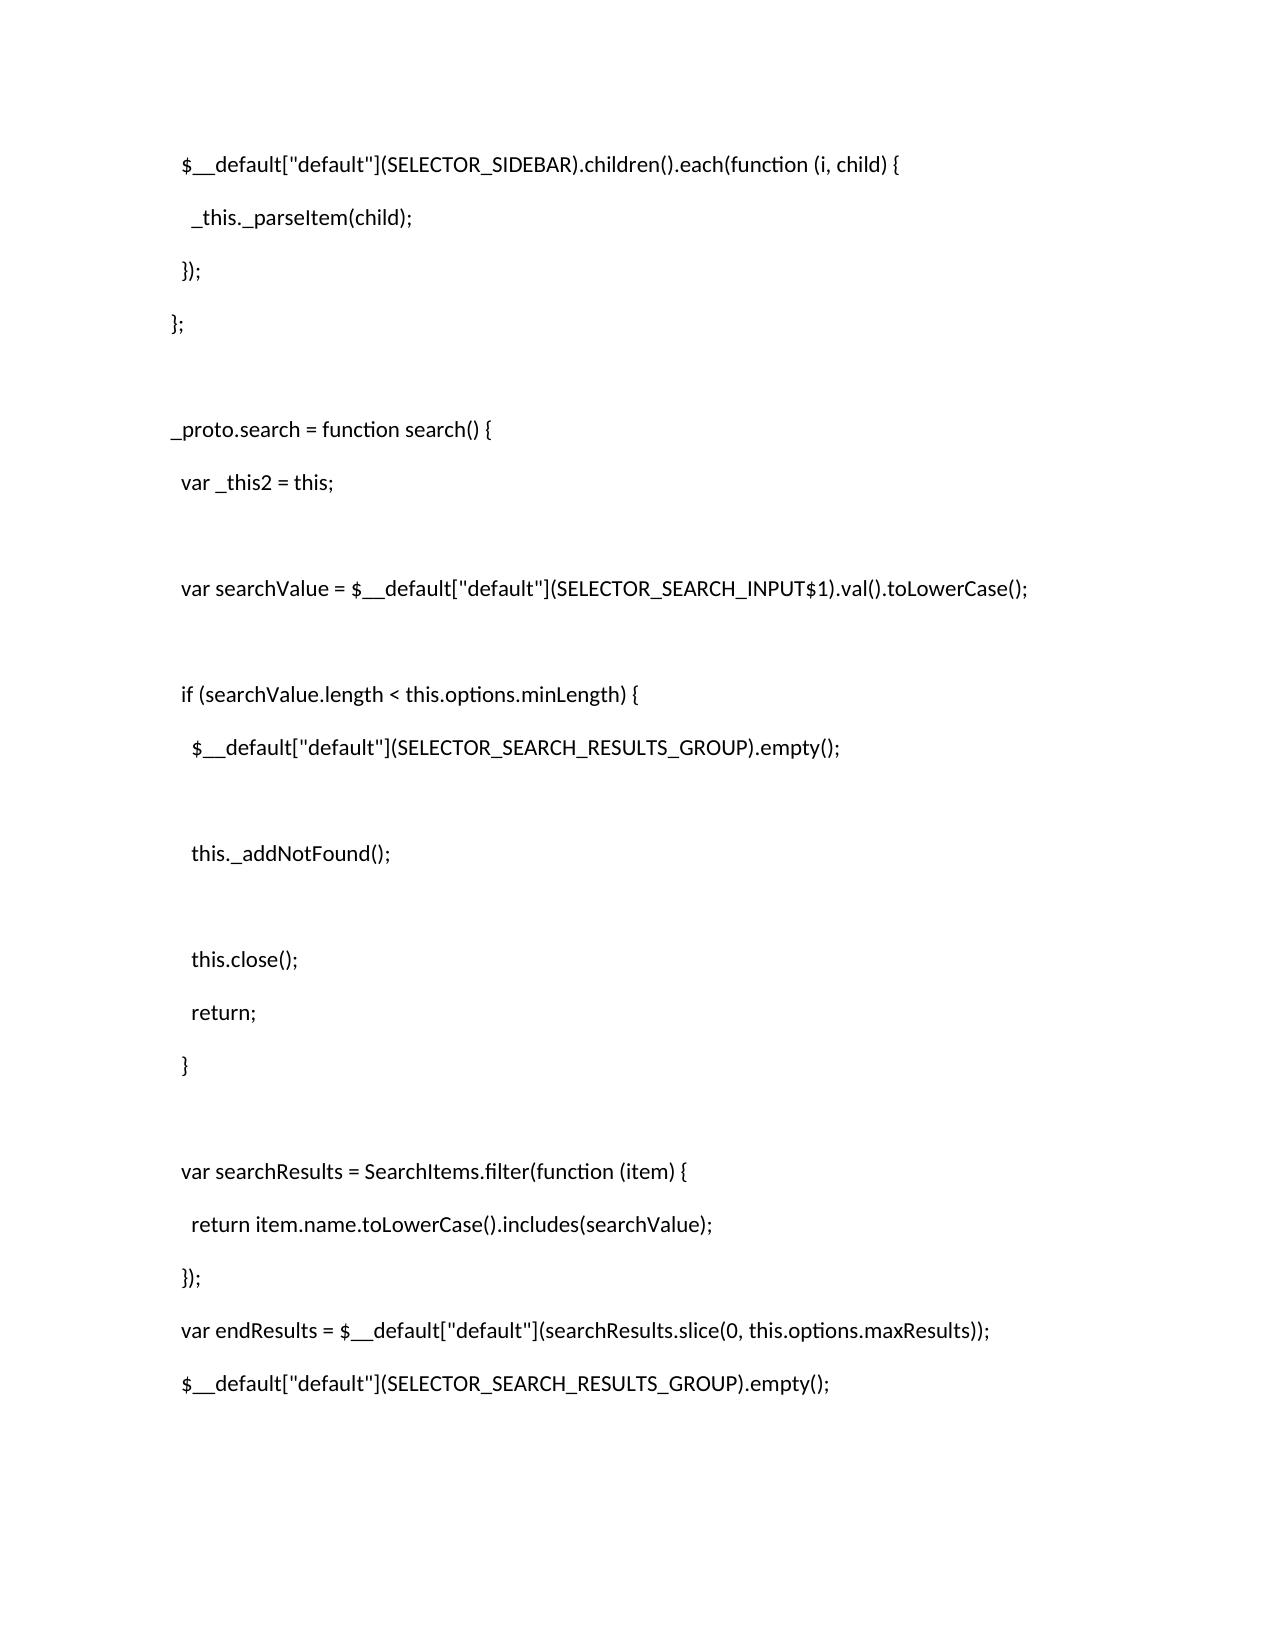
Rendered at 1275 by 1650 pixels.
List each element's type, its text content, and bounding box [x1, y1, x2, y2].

text $__default["default"](SELECTOR_SEARCH_RESULTS_GROUP).empty(); [150, 1369, 1125, 1397]
text _proto.search = function search() { [150, 415, 1125, 443]
text $__default["default"](SELECTOR_SIDEBAR).children().each(function (i, child) { [150, 150, 1125, 178]
text }); [150, 256, 1125, 284]
text var endResults = $__default["default"](searchResults.slice(0, this.options.maxResults)); [150, 1316, 1125, 1344]
text this.close(); [150, 945, 1125, 973]
text var searchResults = SearchItems.filter(function (item) { [150, 1157, 1125, 1185]
text return item.name.toLowerCase().includes(searchValue); [150, 1210, 1125, 1238]
text var _this2 = this; [150, 468, 1125, 496]
text }); [150, 1263, 1125, 1291]
text $__default["default"](SELECTOR_SEARCH_RESULTS_GROUP).empty(); [150, 733, 1125, 761]
text var searchValue = $__default["default"](SELECTOR_SEARCH_INPUT$1).val().toLowerCase(); [150, 574, 1125, 602]
text } [150, 1051, 1125, 1079]
text }; [150, 309, 1125, 337]
text this._addNotFound(); [150, 839, 1125, 867]
text return; [150, 998, 1125, 1026]
text _this._parseItem(child); [150, 203, 1125, 231]
text if (searchValue.length < this.options.minLength) { [150, 680, 1125, 708]
